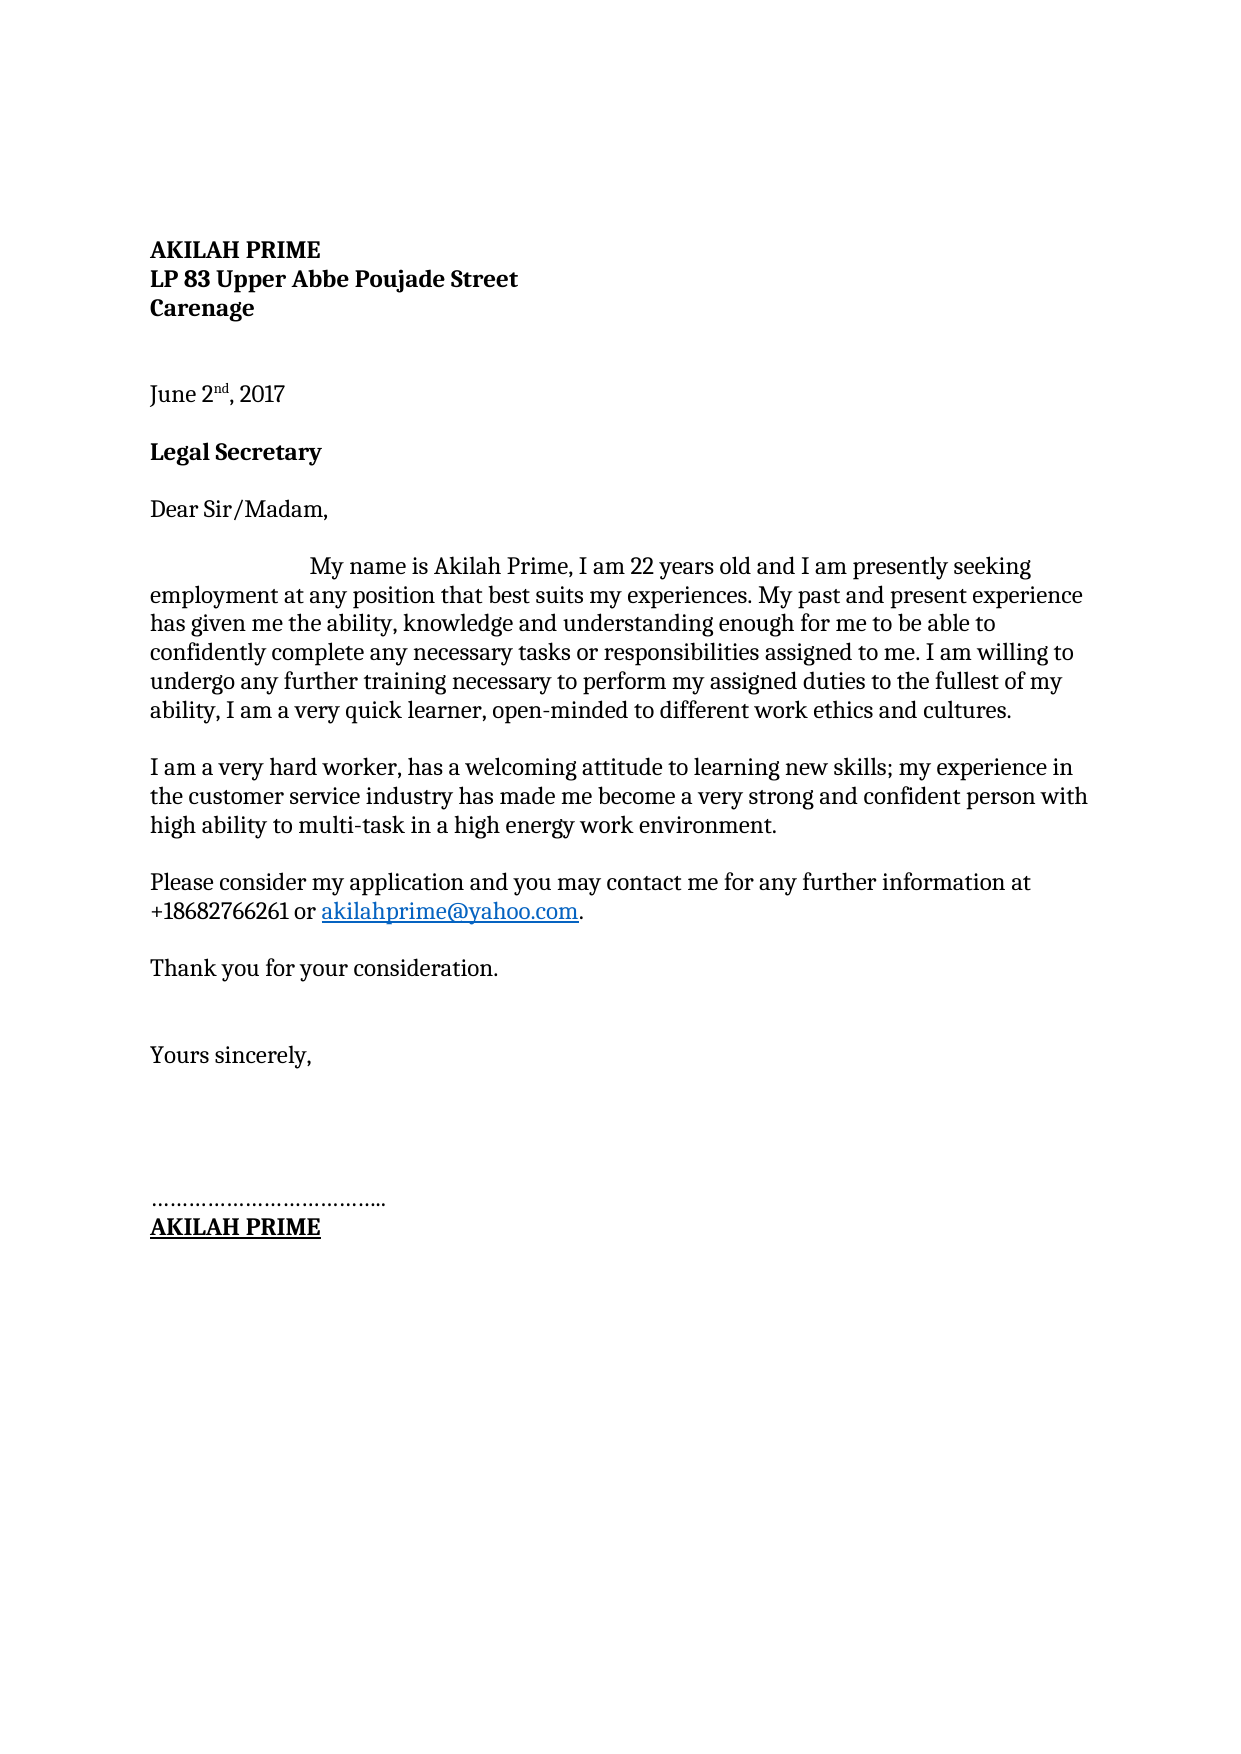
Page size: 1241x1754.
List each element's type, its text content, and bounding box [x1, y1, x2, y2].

text AKILAH PRIME [150, 150, 1090, 265]
text AKILAH PRIME [150, 1213, 1090, 1242]
text June 2nd, 2017 [150, 380, 1090, 409]
text Please consider my application and you may contact me for any further information at +18682766261 or akilahprime@yahoo.com. [150, 868, 1090, 926]
text I am a very hard worker, has a welcoming attitude to learning new skills; my experience in the customer service industry has made me become a very strong and confident person with high ability to multi-task in a high energy work environment. [150, 753, 1090, 839]
text Legal Secretary [150, 437, 1090, 466]
text Yours sincerely, [150, 1041, 1090, 1069]
text Thank you for your consideration. [150, 954, 1090, 983]
text My name is Akilah Prime, I am 22 years old and I am presently seeking employment at any position that best suits my experiences. My past and present experience has given me the ability, knowledge and understanding enough for me to be able to confidently complete any necessary tasks or responsibilities assigned to me. I am willing to undergo any further training necessary to perform my assigned duties to the fullest of my ability, I am a very quick learner, open-minded to different work ethics and cultures. [150, 552, 1090, 724]
text Dear Sir/Madam, [150, 495, 1090, 524]
text ……………………………….. [150, 1184, 1090, 1213]
text Carenage [150, 294, 1090, 322]
text LP 83 Upper Abbe Poujade Street [150, 265, 1090, 294]
